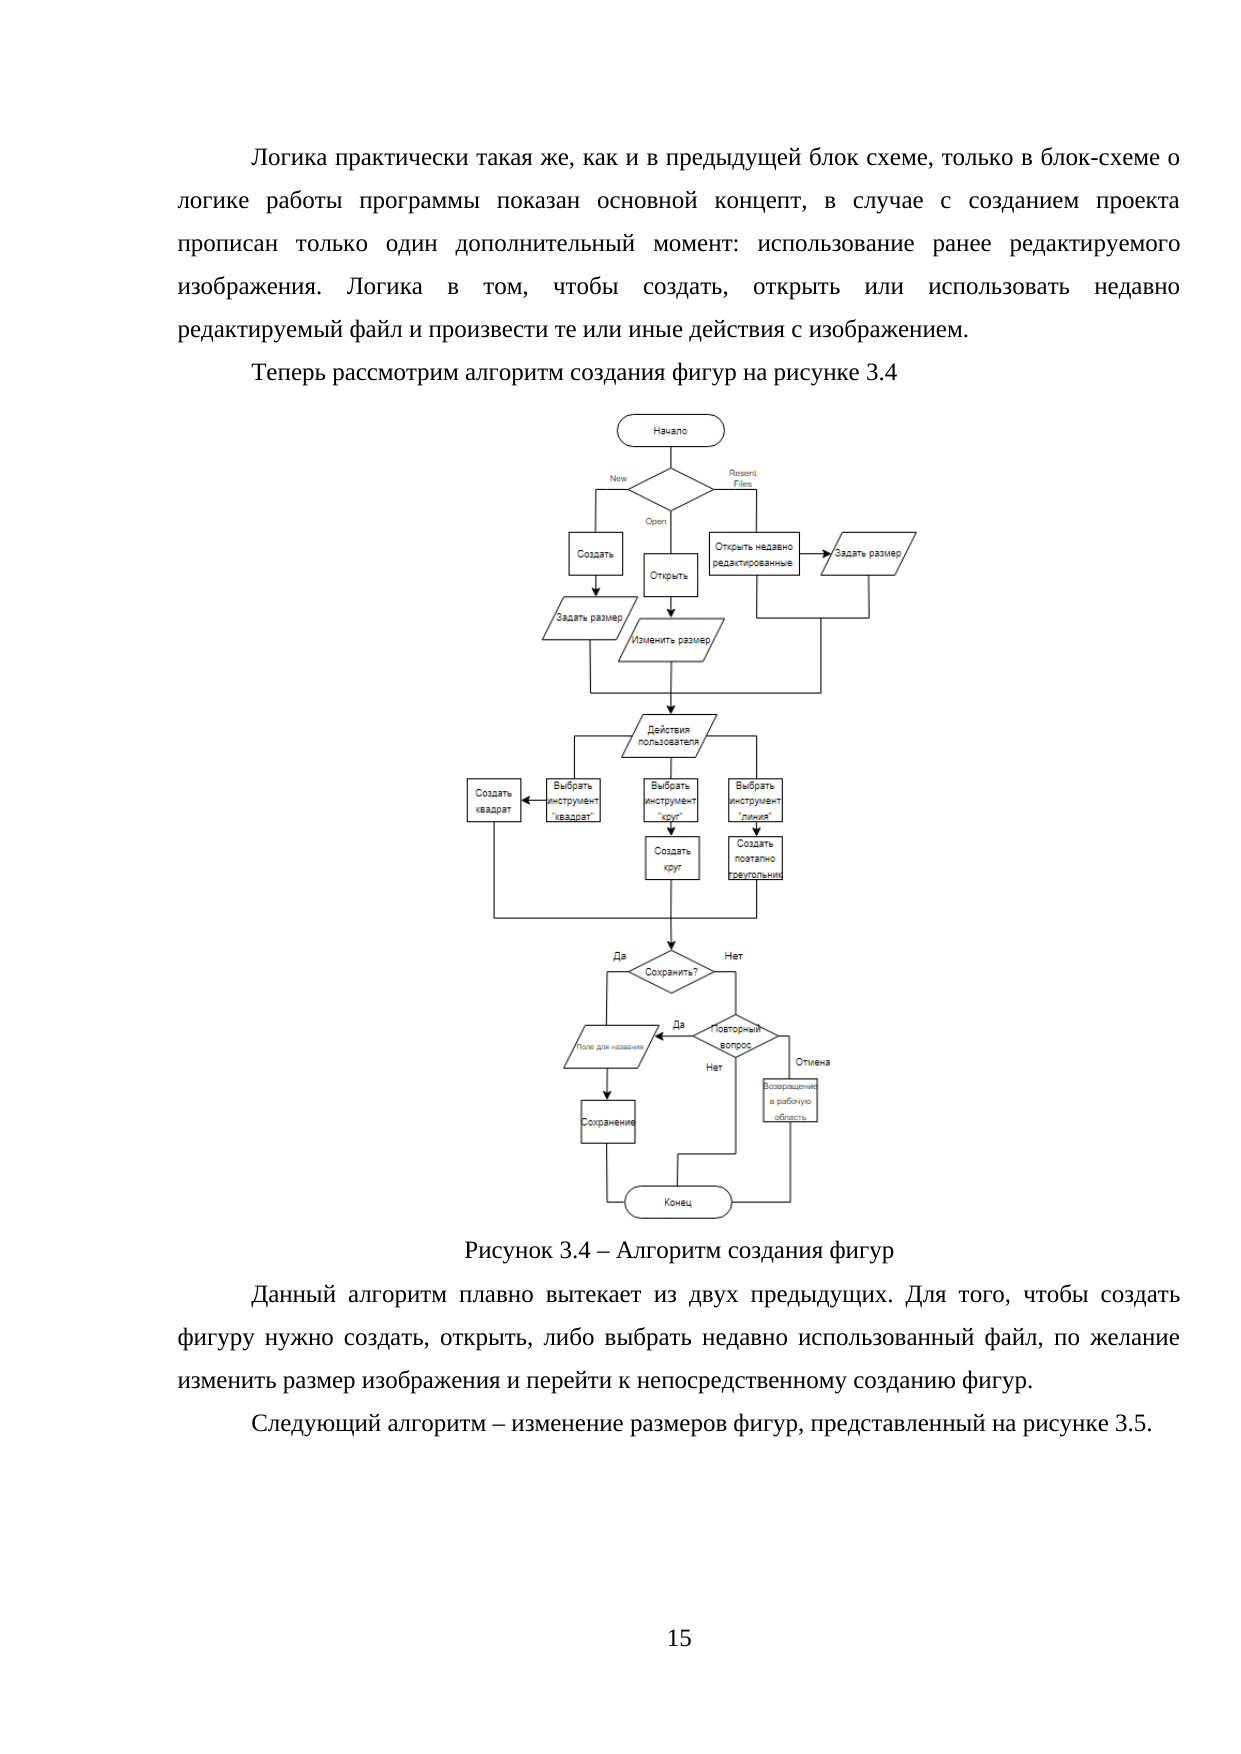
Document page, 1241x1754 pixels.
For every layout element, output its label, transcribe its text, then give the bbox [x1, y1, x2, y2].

text Логика практически такая же, как и в предыдущей блок схеме, только в блок-схеме о логике работы программы показан основной концепт, в случае с созданием проекта прописан только один дополнительный момент: использование ранее редактируемого изображения. Логика в том, чтобы создать, открыть или использовать недавно редактируемый файл и произвести те или иные действия с изображением. [177, 142, 1181, 343]
text Теперь рассмотрим алгоритм создания фигур на рисунке 3.4 [177, 357, 1181, 386]
text Следующий алгоритм – изменение размеров фигур, представленный на рисунке 3.5. [177, 1408, 1181, 1437]
picture [410, 400, 949, 1222]
text Рисунок 3.4 – Алгоритм создания фигур [177, 1236, 1181, 1264]
text Данный алгоритм плавно вытекает из двух предыдущих. Для того, чтобы создать фигуру нужно создать, открыть, либо выбрать недавно использованный файл, по желание изменить размер изображения и перейти к непосредственному созданию фигур. [177, 1279, 1181, 1394]
